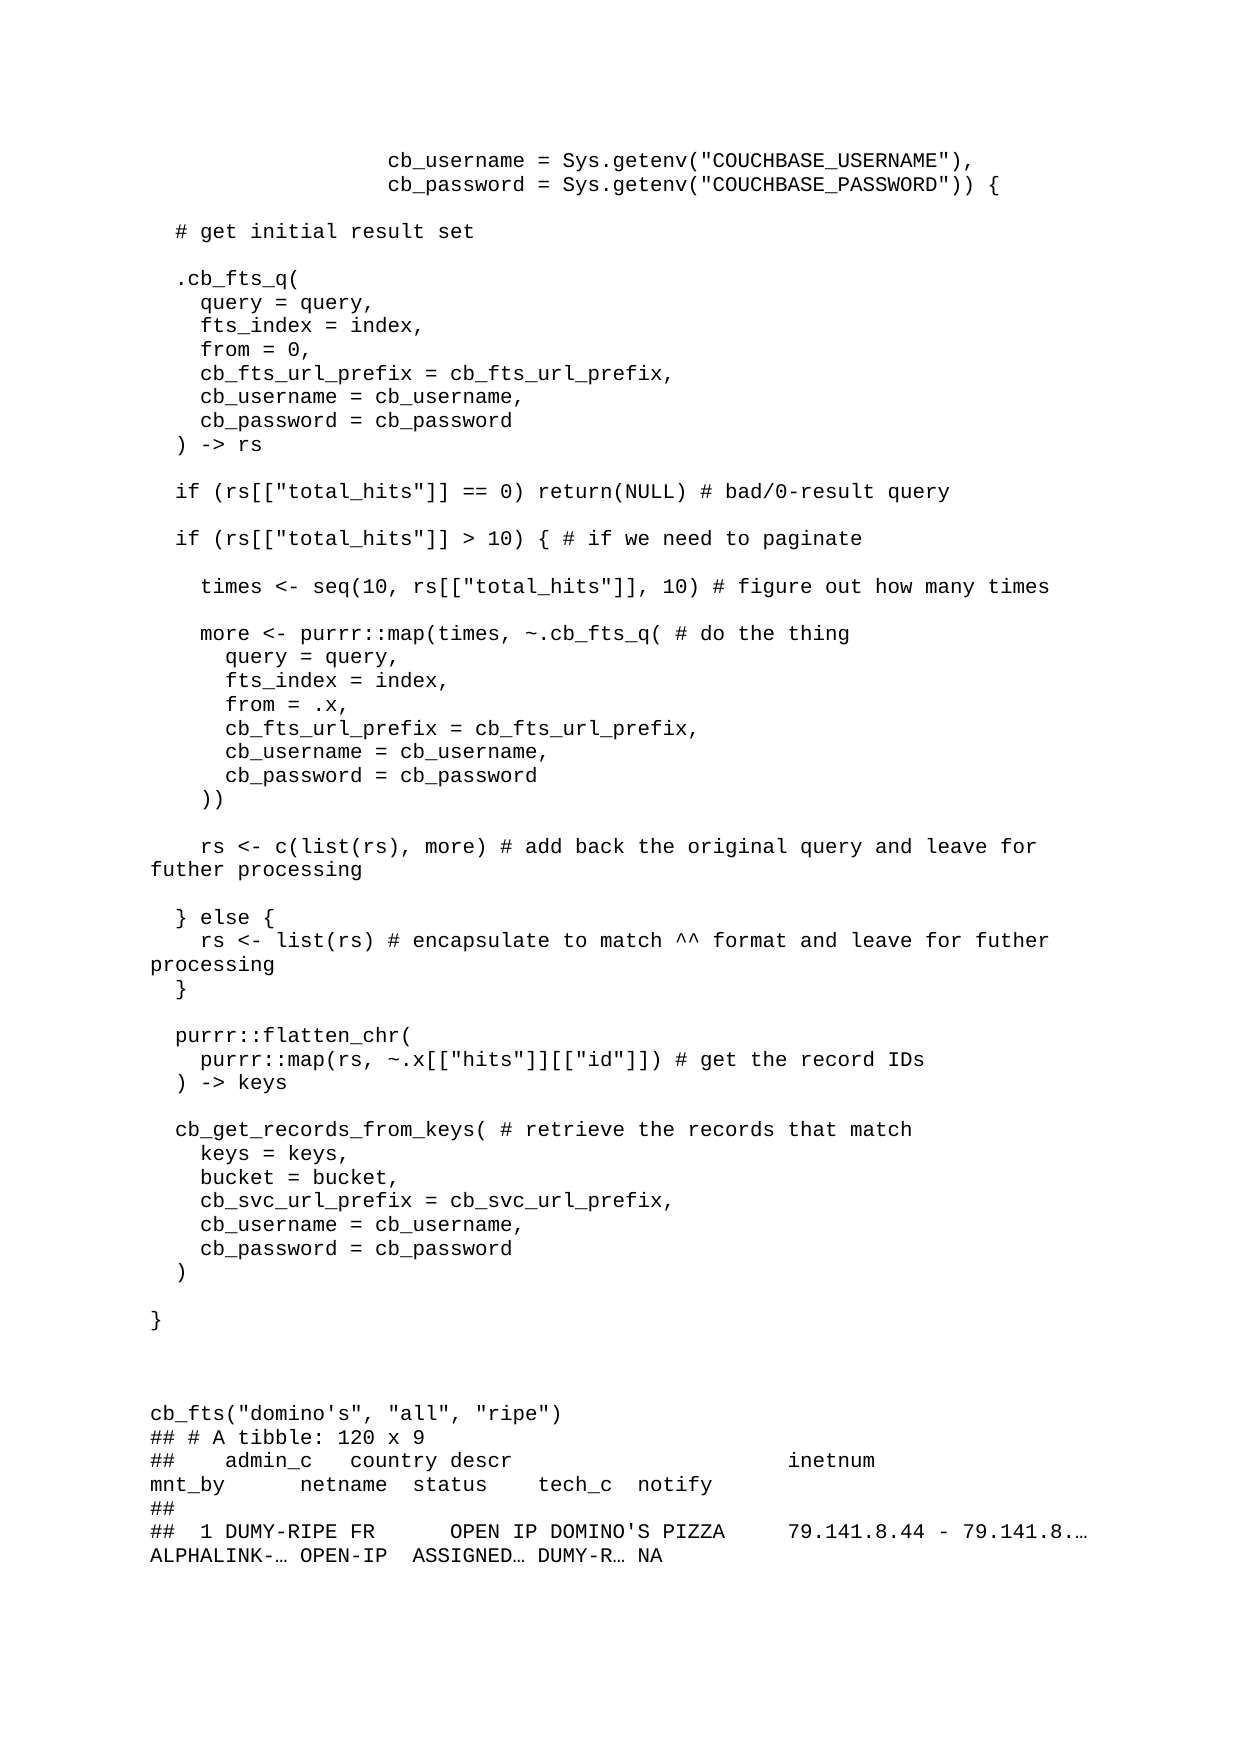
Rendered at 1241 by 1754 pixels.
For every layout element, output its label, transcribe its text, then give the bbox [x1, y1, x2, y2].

text more <- purrr::map(times, ~.cb_fts_q( # do the thing [150, 623, 1090, 647]
text ## [150, 1498, 1090, 1521]
text times <- seq(10, rs[["total_hits"]], 10) # figure out how many times [150, 576, 1090, 599]
text ) -> keys [150, 1072, 1090, 1096]
text ## admin_c country descr inetnum mnt_by netname status tech_c notify [150, 1451, 1090, 1498]
text cb_username = cb_username, [150, 386, 1090, 410]
text ) [150, 1261, 1090, 1285]
text fts_index = index, [150, 316, 1090, 339]
text cb_svc_url_prefix = cb_svc_url_prefix, [150, 1190, 1090, 1214]
text cb_fts_url_prefix = cb_fts_url_prefix, [150, 363, 1090, 386]
text fts_index = index, [150, 670, 1090, 694]
text } else { [150, 907, 1090, 930]
text cb_get_records_from_keys( # retrieve the records that match [150, 1119, 1090, 1143]
text ## # A tibble: 120 x 9 [150, 1427, 1090, 1451]
text cb_password = cb_password [150, 765, 1090, 788]
text .cb_fts_q( [150, 268, 1090, 292]
text if (rs[["total_hits"]] == 0) return(NULL) # bad/0-result query [150, 481, 1090, 505]
text rs <- list(rs) # encapsulate to match ^^ format and leave for futher processing [150, 930, 1090, 978]
text )) [150, 788, 1090, 812]
text } [150, 978, 1090, 1001]
text from = 0, [150, 339, 1090, 363]
text cb_password = cb_password [150, 1238, 1090, 1261]
text cb_username = cb_username, [150, 741, 1090, 765]
text cb_fts_url_prefix = cb_fts_url_prefix, [150, 717, 1090, 741]
text rs <- c(list(rs), more) # add back the original query and leave for futher processing [150, 836, 1090, 883]
text query = query, [150, 647, 1090, 670]
text cb_password = Sys.getenv("COUCHBASE_PASSWORD")) { [150, 174, 1090, 197]
text cb_fts("domino's", "all", "ripe") [150, 1403, 1090, 1427]
text from = .x, [150, 694, 1090, 717]
text query = query, [150, 292, 1090, 316]
text cb_username = cb_username, [150, 1214, 1090, 1238]
text bucket = bucket, [150, 1167, 1090, 1190]
text if (rs[["total_hits"]] > 10) { # if we need to paginate [150, 528, 1090, 552]
text cb_password = cb_password [150, 410, 1090, 434]
text ) -> rs [150, 434, 1090, 457]
text purrr::map(rs, ~.x[["hits"]][["id"]]) # get the record IDs [150, 1048, 1090, 1072]
text cb_username = Sys.getenv("COUCHBASE_USERNAME"), [150, 150, 1090, 174]
text keys = keys, [150, 1143, 1090, 1167]
text ## 1 DUMY-RIPE FR OPEN IP DOMINO'S PIZZA 79.141.8.44 - 79.141.8.… ALPHALINK-… OPEN-IP ASSIGNED… DUMY-R… NA [150, 1521, 1090, 1569]
text } [150, 1309, 1090, 1332]
text # get initial result set [150, 221, 1090, 244]
text purrr::flatten_chr( [150, 1025, 1090, 1048]
